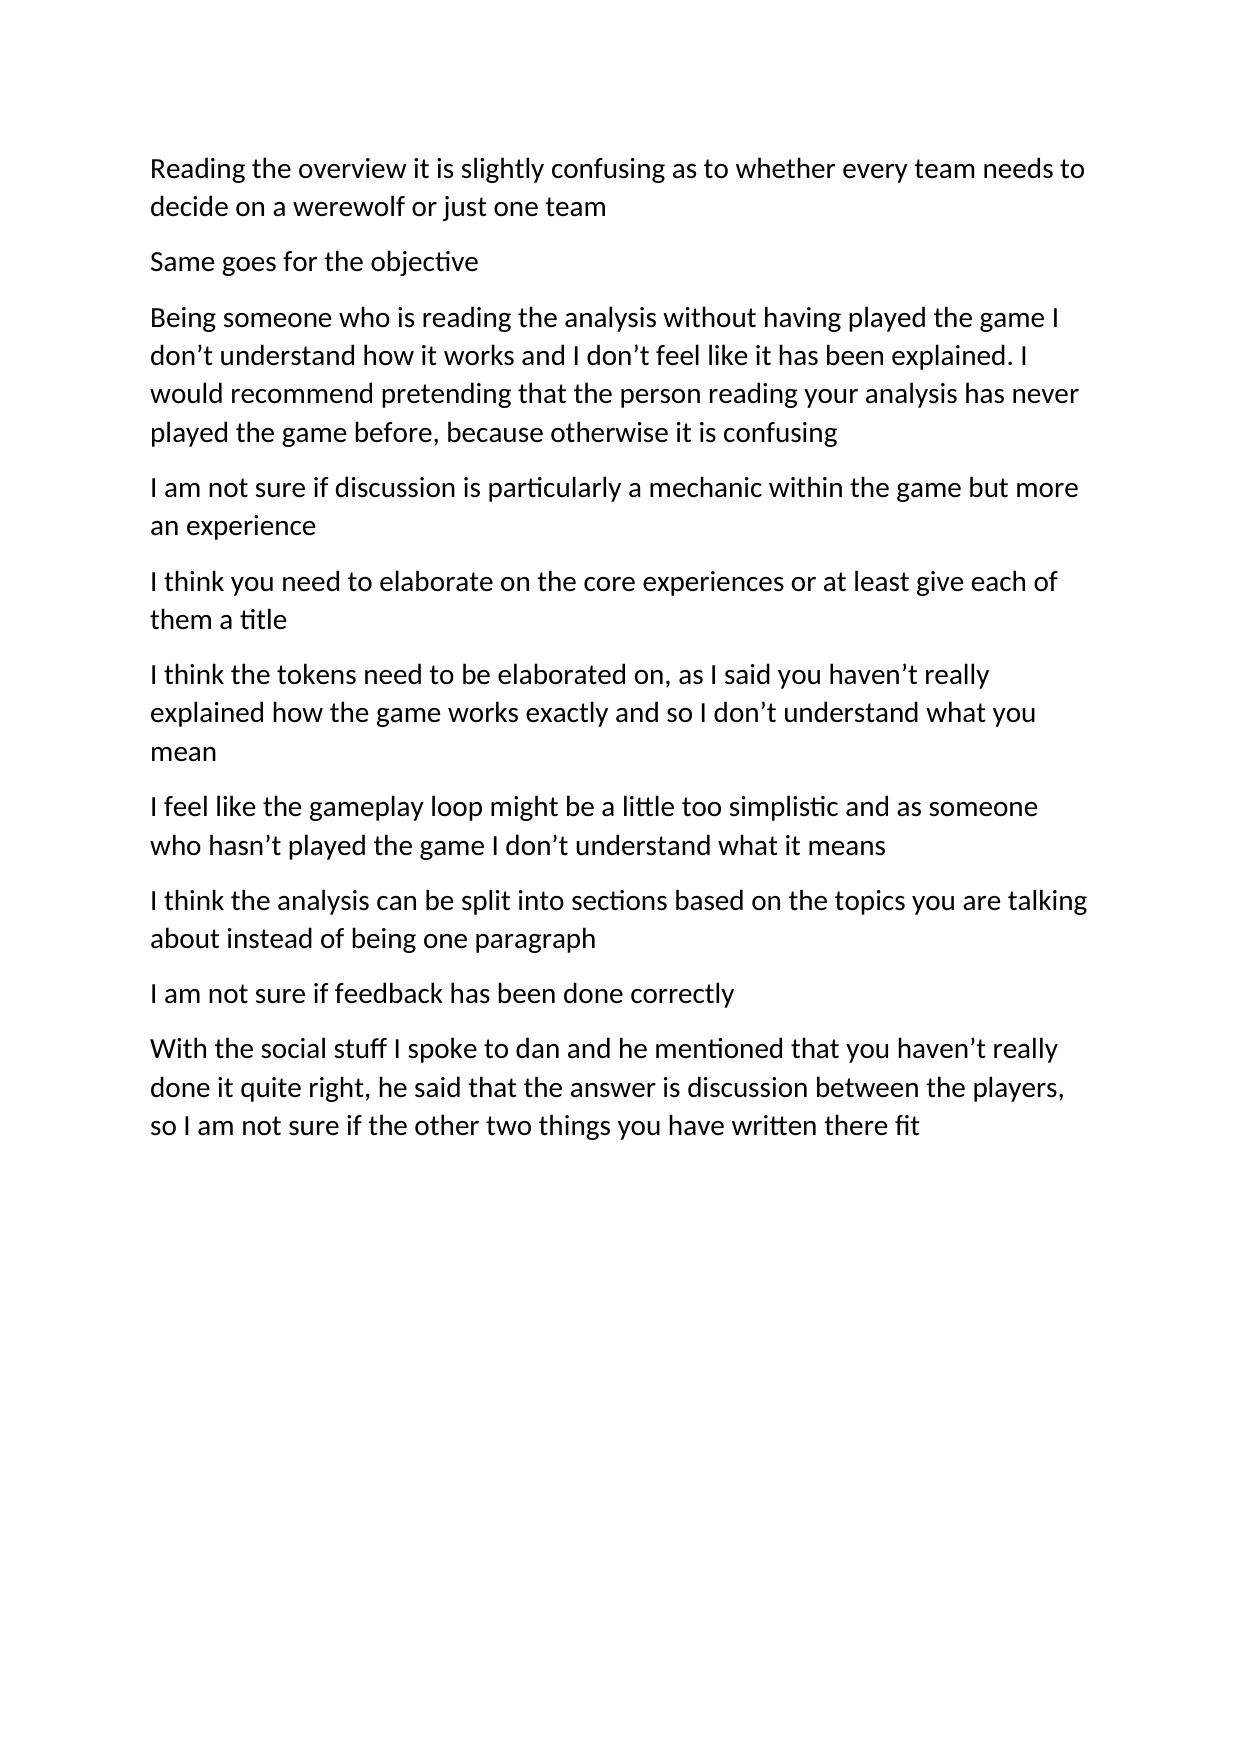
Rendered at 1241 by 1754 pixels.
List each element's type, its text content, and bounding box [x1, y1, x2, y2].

text Reading the overview it is slightly confusing as to whether every team needs to decide on a werewolf or just one team [150, 150, 1090, 224]
text I think the analysis can be split into sections based on the topics you are talking about instead of being one paragraph [150, 882, 1090, 956]
text With the social stuff I spoke to dan and he mentioned that you haven’t really done it quite right, he said that the answer is discussion between the players, so I am not sure if the other two things you have written there fit [150, 1030, 1090, 1143]
text Being someone who is reading the analysis without having played the game I don’t understand how it works and I don’t feel like it has been explained. I would recommend pretending that the person reading your analysis has never played the game before, because otherwise it is confusing [150, 299, 1090, 449]
text Same goes for the objective [150, 243, 1090, 279]
text I am not sure if feedback has been done correctly [150, 975, 1090, 1011]
text I feel like the gameplay loop might be a little too simplistic and as someone who hasn’t played the game I don’t understand what it means [150, 788, 1090, 862]
text I think you need to elaborate on the core experiences or at least give each of them a title [150, 563, 1090, 637]
text I think the tokens need to be elaborated on, as I said you haven’t really explained how the game works exactly and so I don’t understand what you mean [150, 656, 1090, 769]
text I am not sure if discussion is particularly a mechanic within the game but more an experience [150, 469, 1090, 543]
